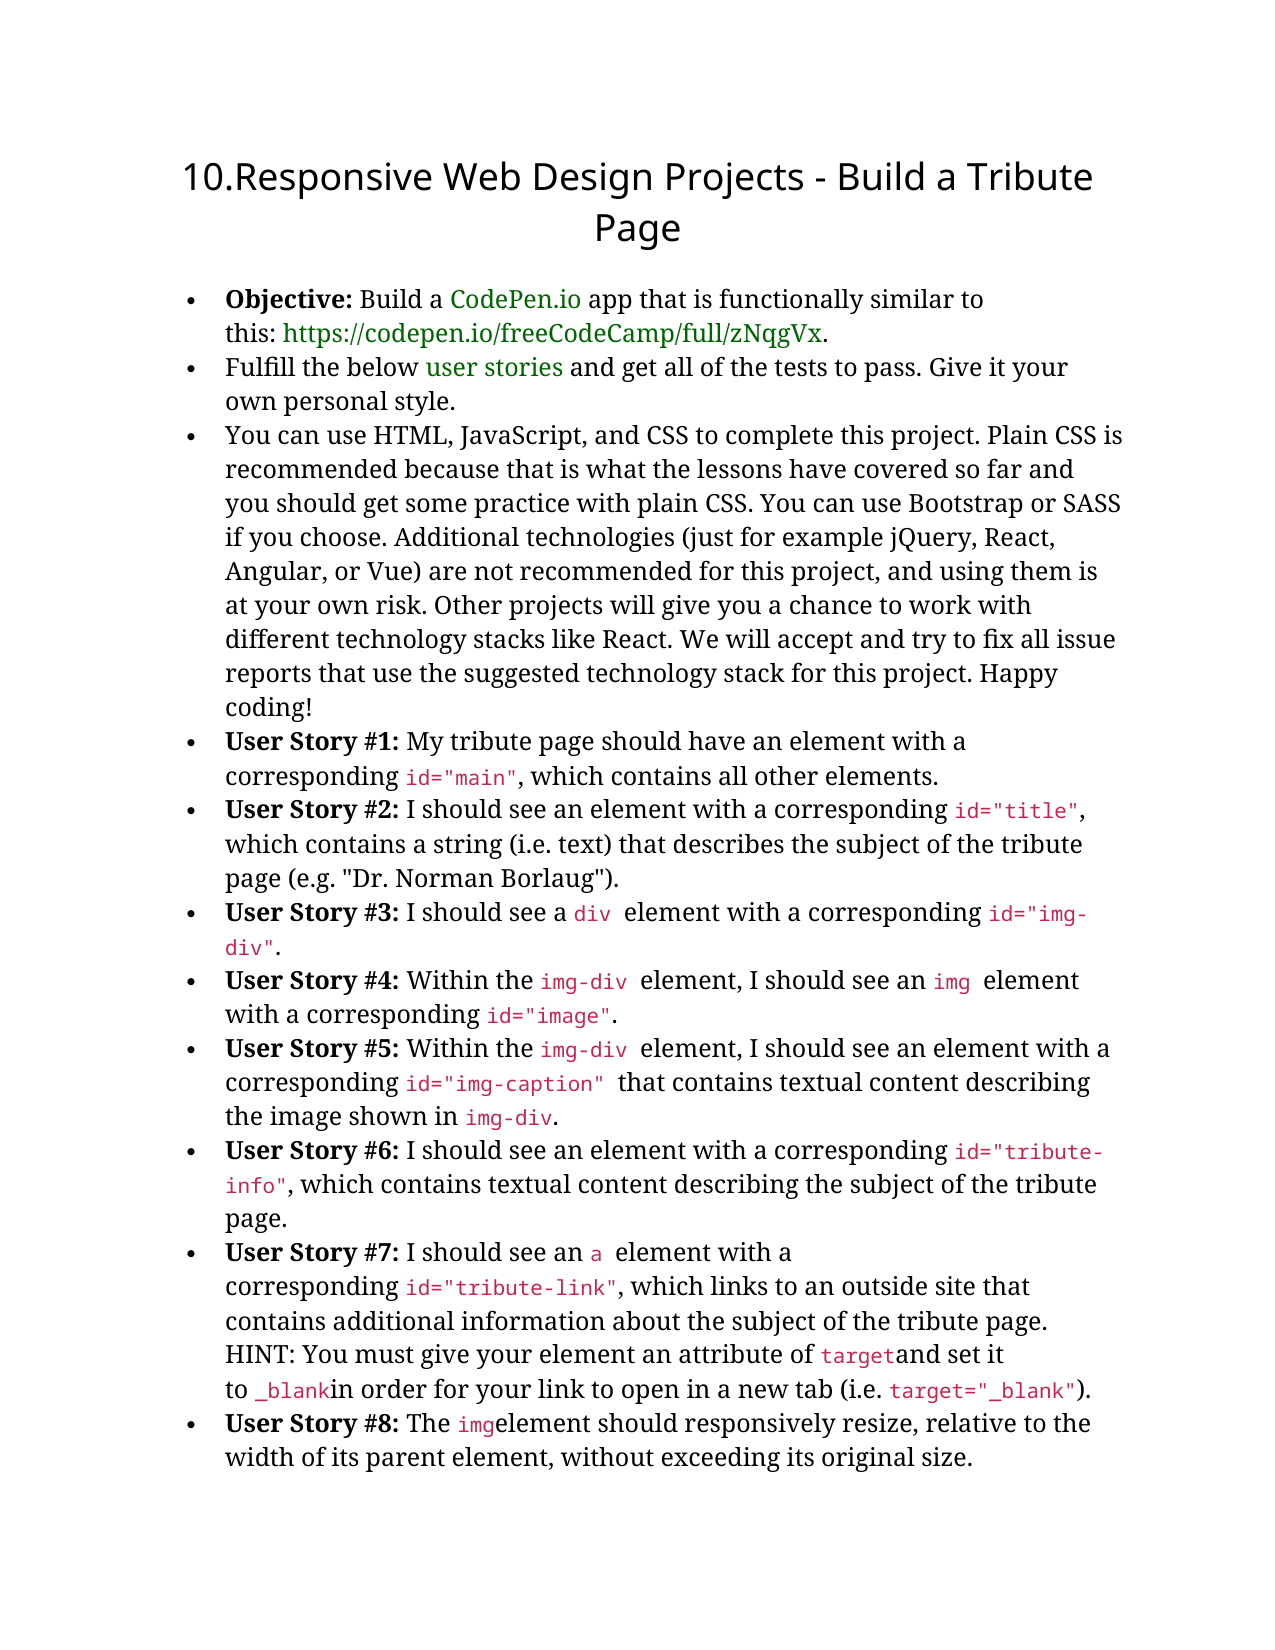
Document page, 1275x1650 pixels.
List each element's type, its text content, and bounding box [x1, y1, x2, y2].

list User Story #3: I should see a div element with a corresponding id="img-div". [187, 894, 1125, 962]
list User Story #7: I should see an a element with a corresponding id="tribute-link", which links to an outside site that contains additional information about the subject of the tribute page. HINT: You must give your element an attribute of targetand set it to _blankin order for your link to open in a new tab (i.e. target="_blank"). [187, 1235, 1125, 1405]
list Objective: Build a CodePen.io app that is functionally similar to this: https://codepen.io/freeCodeCamp/full/zNqgVx. [187, 281, 1125, 349]
list Fulfill the below user stories and get all of the tests to pass. Give it your own personal style. [187, 349, 1125, 417]
list User Story #6: I should see an element with a corresponding id="tribute-info", which contains textual content describing the subject of the tribute page. [187, 1133, 1125, 1235]
list User Story #5: Within the img-div element, I should see an element with a corresponding id="img-caption" that contains textual content describing the image shown in img-div. [187, 1031, 1125, 1133]
list User Story #8: The imgelement should responsively resize, relative to the width of its parent element, without exceeding its original size. [187, 1405, 1125, 1473]
text 10.Responsive Web Design Projects - Build a Tribute Page [150, 150, 1125, 252]
list User Story #2: I should see an element with a corresponding id="title", which contains a string (i.e. text) that describes the subject of the tribute page (e.g. "Dr. Norman Borlaug"). [187, 792, 1125, 894]
list You can use HTML, JavaScript, and CSS to complete this project. Plain CSS is recommended because that is what the lessons have covered so far and you should get some practice with plain CSS. You can use Bootstrap or SASS if you choose. Additional technologies (just for example jQuery, React, Angular, or Vue) are not recommended for this project, and using them is at your own risk. Other projects will give you a chance to work with different technology stacks like React. We will accept and try to fix all issue reports that use the suggested technology stack for this project. Happy coding! [187, 417, 1125, 724]
list User Story #4: Within the img-div element, I should see an img element with a corresponding id="image". [187, 962, 1125, 1031]
list User Story #1: My tribute page should have an element with a corresponding id="main", which contains all other elements. [187, 724, 1125, 792]
